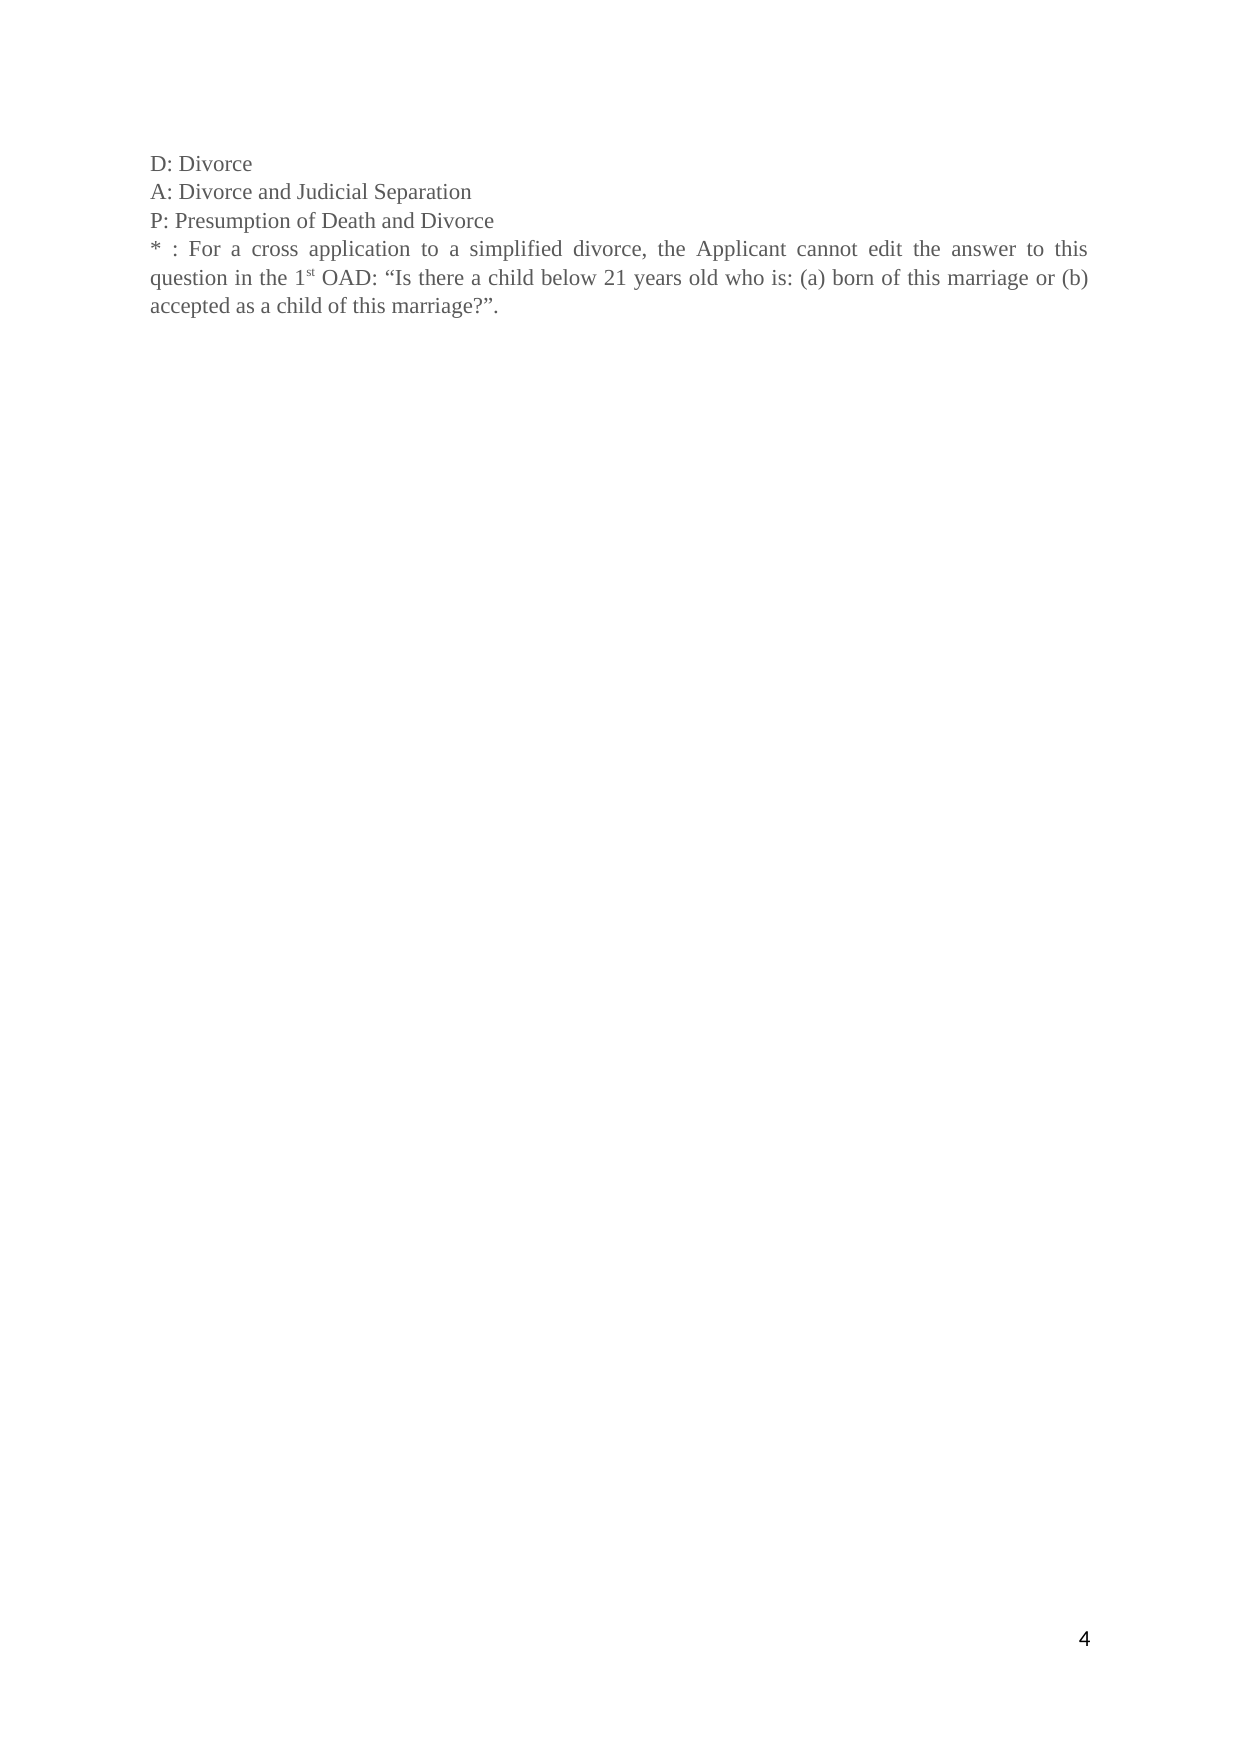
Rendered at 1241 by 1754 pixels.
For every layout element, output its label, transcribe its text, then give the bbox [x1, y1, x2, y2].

text P: Presumption of Death and Divorce [150, 207, 1090, 233]
text A: Divorce and Judicial Separation [150, 178, 1090, 205]
text * : For a cross application to a simplified divorce, the Applicant cannot edit the answer to this question in the 1st OAD: “Is there a child below 21 years old who is: (a) born of this marriage or (b) accepted as a child of this marriage?”. [150, 235, 1090, 318]
text D: Divorce [150, 150, 1090, 176]
